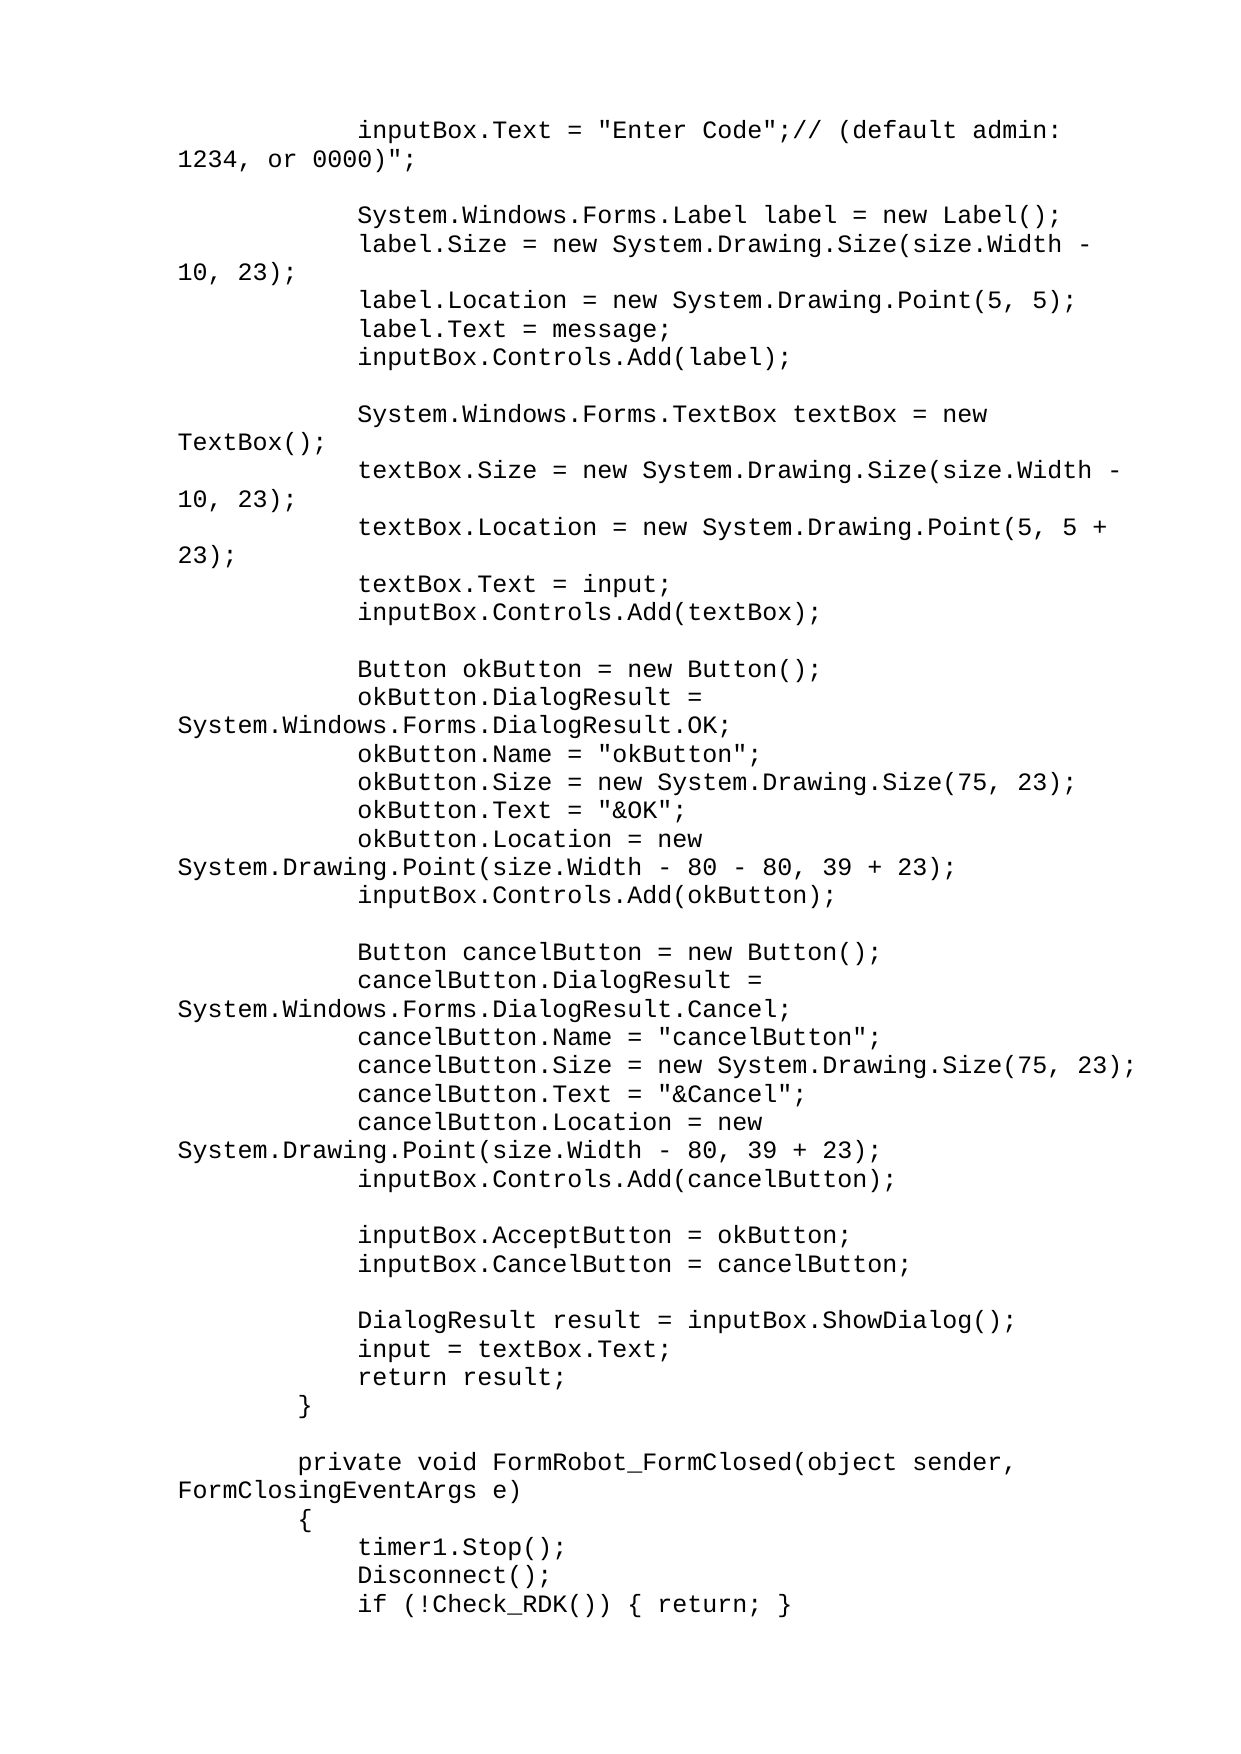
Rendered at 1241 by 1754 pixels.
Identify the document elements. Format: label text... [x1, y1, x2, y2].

text Disconnect(); [177, 1563, 1152, 1591]
text okButton.Location = new System.Drawing.Point(size.Width - 80 - 80, 39 + 23); [177, 826, 1152, 883]
text Button cancelButton = new Button(); [177, 940, 1152, 968]
text okButton.DialogResult = System.Windows.Forms.DialogResult.OK; [177, 685, 1152, 741]
text inputBox.CancelButton = cancelButton; [177, 1251, 1152, 1280]
text okButton.Name = "okButton"; [177, 741, 1152, 770]
text label.Text = message; [177, 316, 1152, 345]
text cancelButton.DialogResult = System.Windows.Forms.DialogResult.Cancel; [177, 968, 1152, 1025]
text input = textBox.Text; [177, 1336, 1152, 1365]
text okButton.Size = new System.Drawing.Size(75, 23); [177, 770, 1152, 798]
text DialogResult result = inputBox.ShowDialog(); [177, 1308, 1152, 1336]
text private void FormRobot_FormClosed(object sender, FormClosingEventArgs e) [177, 1450, 1152, 1506]
text Button okButton = new Button(); [177, 656, 1152, 685]
text cancelButton.Text = "&Cancel"; [177, 1081, 1152, 1110]
text textBox.Size = new System.Drawing.Size(size.Width - 10, 23); [177, 458, 1152, 515]
text textBox.Text = input; [177, 571, 1152, 600]
text System.Windows.Forms.Label label = new Label(); [177, 203, 1152, 231]
text inputBox.Controls.Add(cancelButton); [177, 1166, 1152, 1195]
text cancelButton.Location = new System.Drawing.Point(size.Width - 80, 39 + 23); [177, 1110, 1152, 1166]
text label.Size = new System.Drawing.Size(size.Width - 10, 23); [177, 231, 1152, 288]
text okButton.Text = "&OK"; [177, 798, 1152, 826]
text inputBox.Text = "Enter Code";// (default admin: 1234, or 0000)"; [177, 118, 1152, 175]
text inputBox.Controls.Add(label); [177, 345, 1152, 373]
text } [177, 1393, 1152, 1421]
text cancelButton.Size = new System.Drawing.Size(75, 23); [177, 1053, 1152, 1081]
text if (!Check_RDK()) { return; } [177, 1591, 1152, 1620]
text textBox.Location = new System.Drawing.Point(5, 5 + 23); [177, 515, 1152, 571]
text timer1.Stop(); [177, 1535, 1152, 1563]
text inputBox.Controls.Add(textBox); [177, 600, 1152, 628]
text inputBox.AcceptButton = okButton; [177, 1223, 1152, 1251]
text inputBox.Controls.Add(okButton); [177, 883, 1152, 911]
text label.Location = new System.Drawing.Point(5, 5); [177, 288, 1152, 316]
text System.Windows.Forms.TextBox textBox = new TextBox(); [177, 401, 1152, 458]
text cancelButton.Name = "cancelButton"; [177, 1025, 1152, 1053]
text return result; [177, 1365, 1152, 1393]
text { [177, 1506, 1152, 1535]
